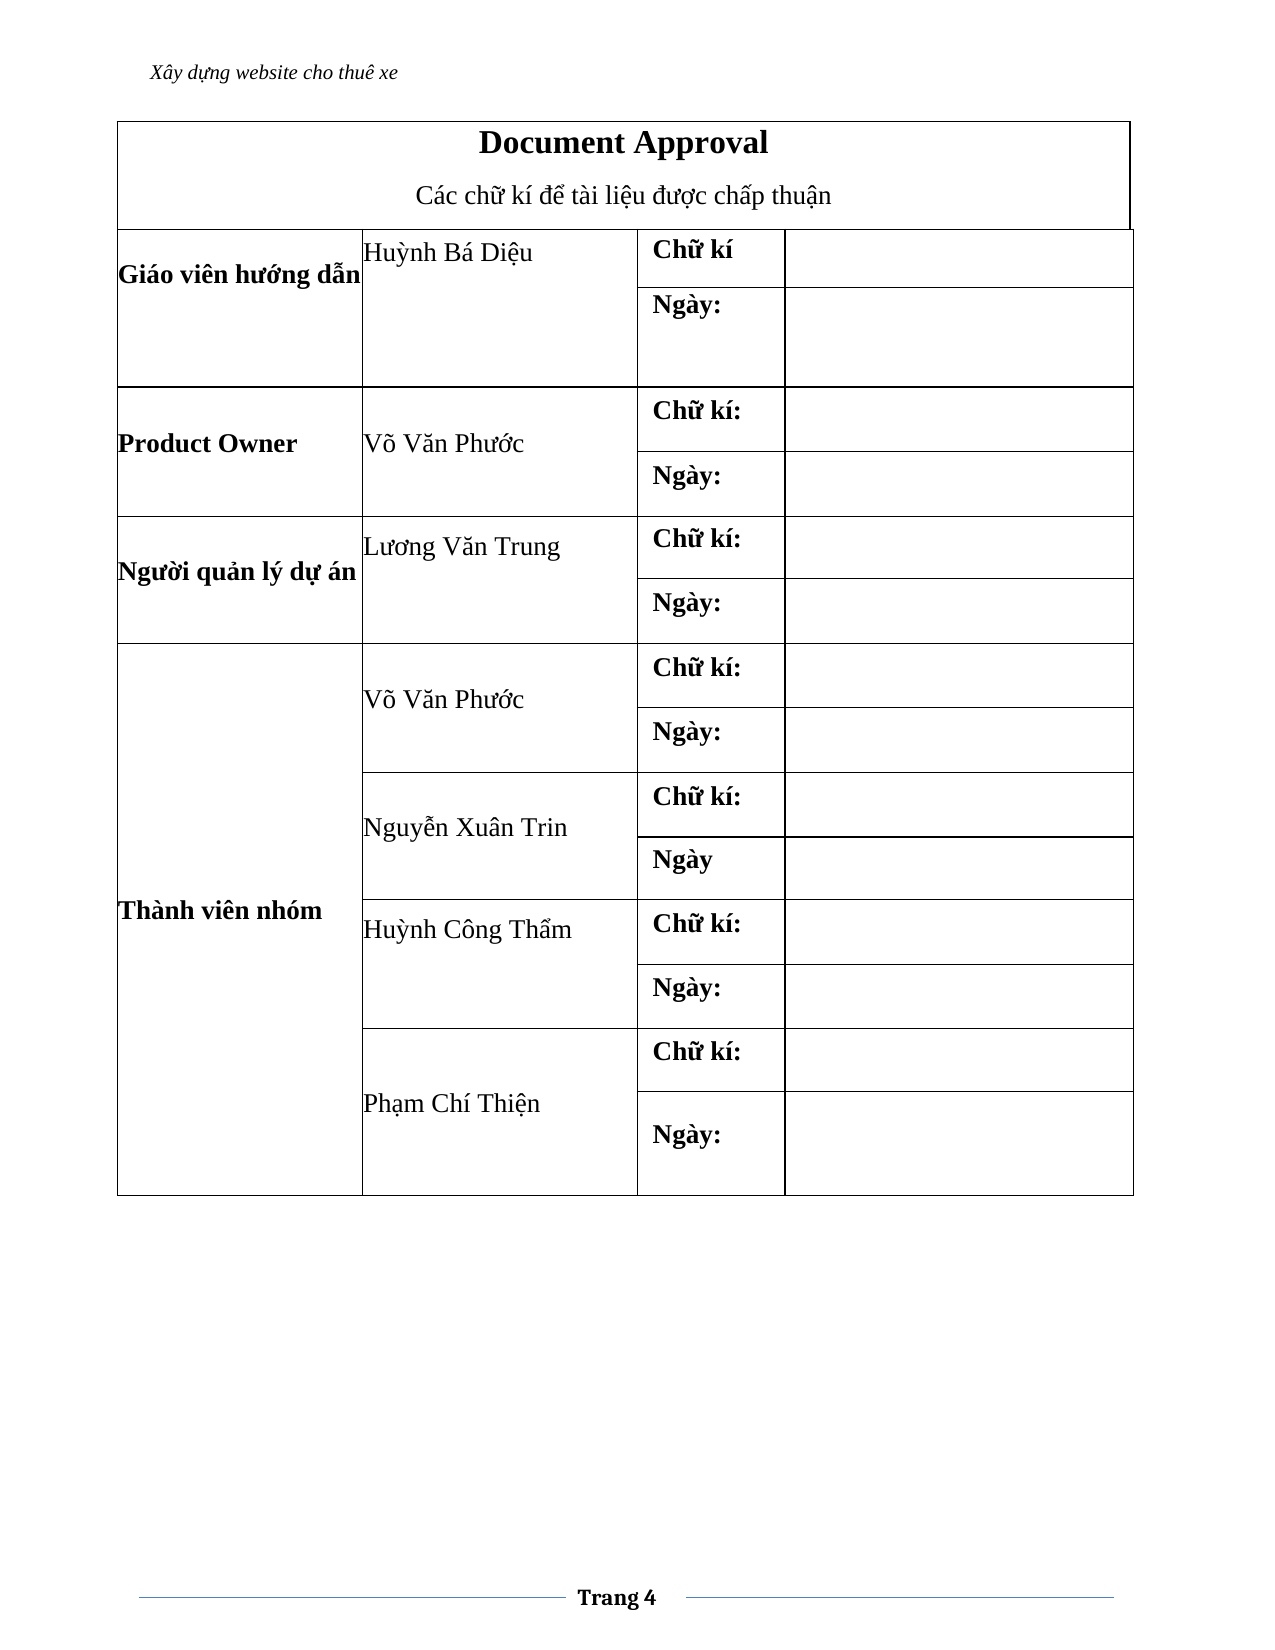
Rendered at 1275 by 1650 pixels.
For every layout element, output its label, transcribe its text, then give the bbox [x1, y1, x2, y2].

table_cell Ngày [638, 838, 784, 899]
table_cell Ngày: [638, 288, 784, 386]
table_cell Ngày: [638, 708, 784, 772]
table_cell Nguyễn Xuân Trin [363, 773, 637, 899]
table_cell Chữ kí: [638, 1029, 784, 1091]
table_cell Võ Văn Phước [363, 644, 637, 772]
table_cell [786, 900, 1133, 963]
table_cell Product Owner [118, 388, 362, 516]
table_cell Huỳnh Bá Diệu [363, 230, 637, 386]
table_cell Chữ kí: [638, 388, 784, 451]
table_cell [786, 838, 1133, 899]
table_cell [786, 579, 1133, 643]
table_cell [786, 1029, 1133, 1091]
table_cell Ngày: [638, 965, 784, 1028]
table_cell Người quản lý dự án [118, 517, 362, 643]
table_cell [786, 517, 1133, 578]
table_cell Chữ kí [638, 230, 784, 287]
table_cell Ngày: [638, 1092, 784, 1194]
table_cell Phạm Chí Thiện [363, 1029, 637, 1194]
table_cell Chữ kí: [638, 644, 784, 707]
table_cell [786, 965, 1133, 1028]
table_cell [786, 452, 1133, 516]
table_cell Võ Văn Phước [363, 388, 637, 516]
table_cell [786, 288, 1133, 386]
table_cell Ngày: [638, 452, 784, 516]
table_cell Chữ kí: [638, 517, 784, 578]
table_header Document Approval Các chữ kí để tài liệu được chấp thuận [118, 122, 1129, 228]
table_cell [786, 388, 1133, 451]
table_cell Thành viên nhóm [118, 644, 362, 1194]
table_cell Lương Văn Trung [363, 517, 637, 643]
table_cell [786, 773, 1133, 836]
table_cell Ngày: [638, 579, 784, 643]
table_cell [786, 230, 1133, 287]
table_cell [786, 1092, 1133, 1194]
table_cell Giáo viên hướng dẫn [118, 230, 362, 386]
table_cell Chữ kí: [638, 900, 784, 963]
table_cell [786, 644, 1133, 707]
table_cell Huỳnh Công Thẩm [363, 900, 637, 1028]
table_cell Chữ kí: [638, 773, 784, 836]
table_cell [786, 708, 1133, 772]
